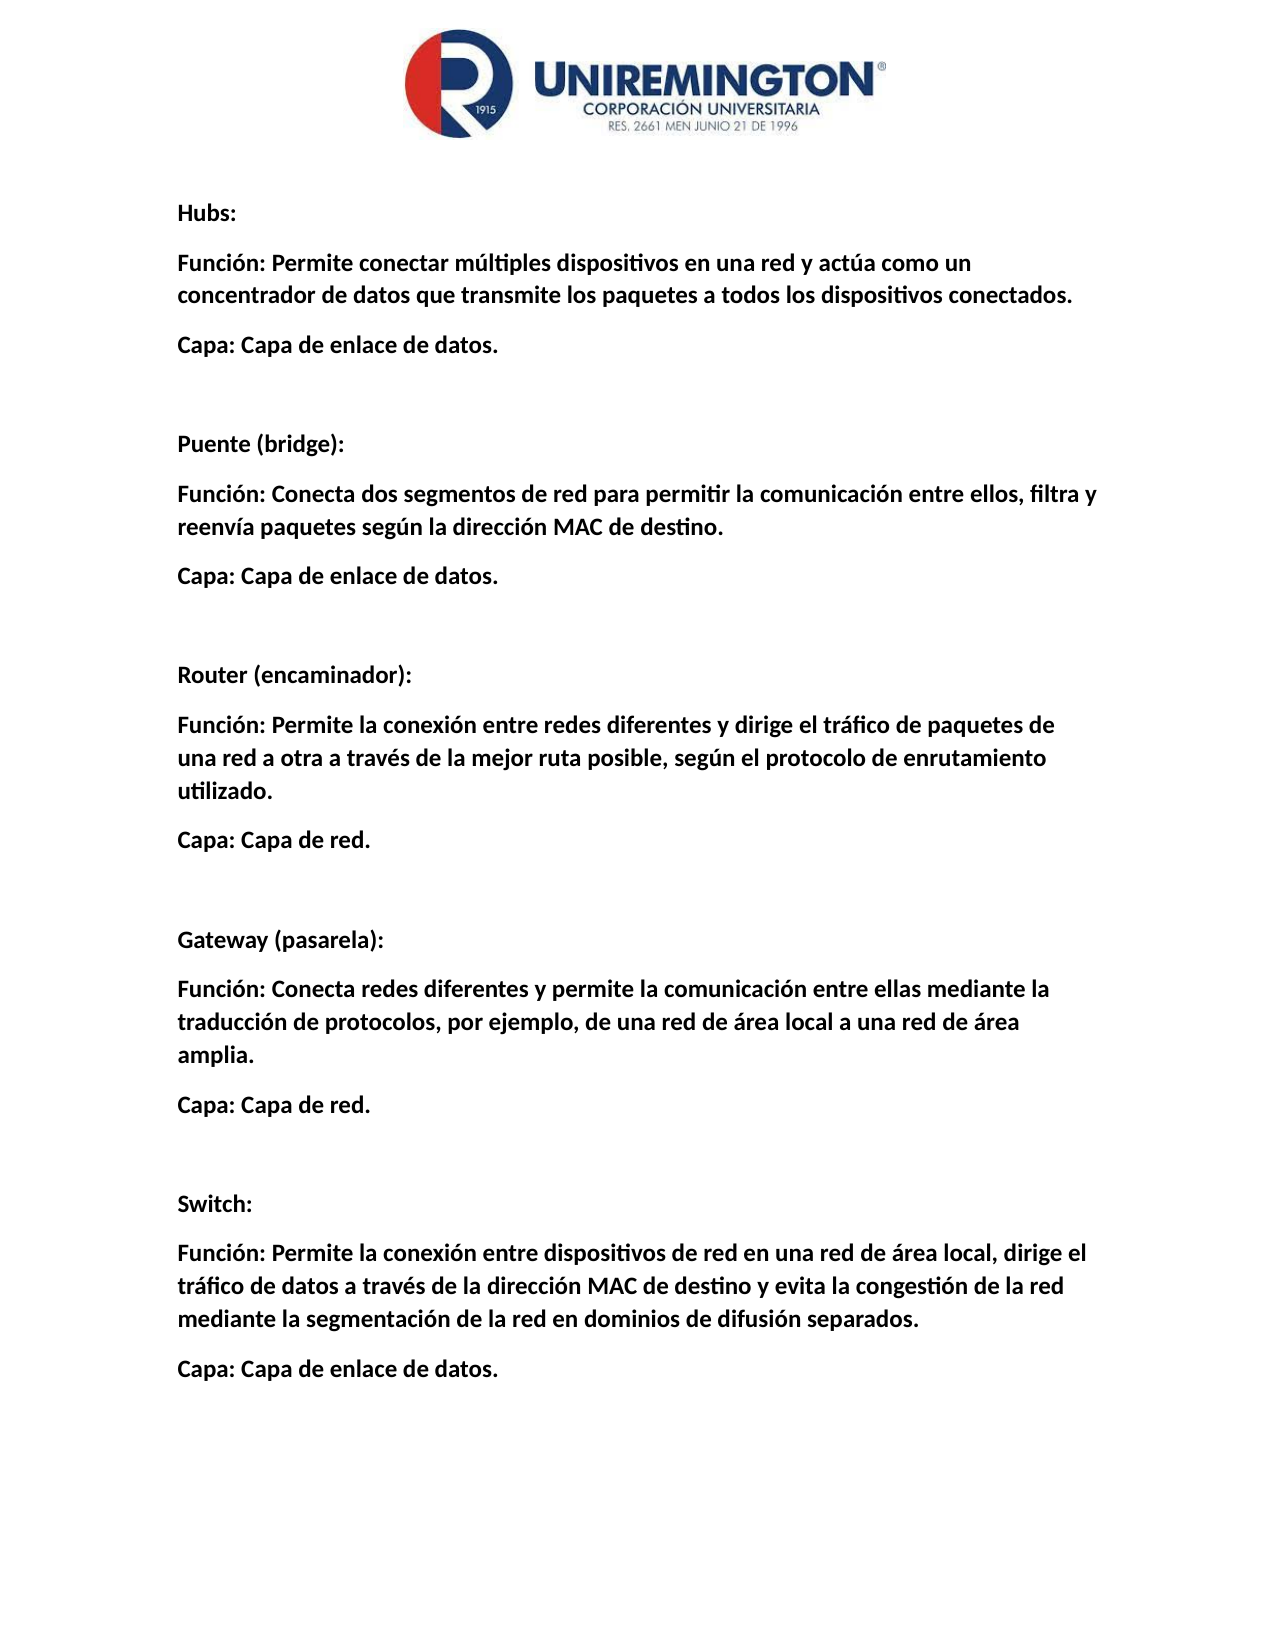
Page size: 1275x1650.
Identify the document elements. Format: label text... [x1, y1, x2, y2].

text Función: Permite la conexión entre dispositivos de red en una red de área local, dirige el tráfico de datos a través de la dirección MAC de destino y evita la congestión de la red mediante la segmentación de la red en dominios de difusión separados. [177, 1238, 1098, 1334]
text Función: Permite la conexión entre redes diferentes y dirige el tráfico de paquetes de una red a otra a través de la mejor ruta posible, según el protocolo de enrutamiento utilizado. [177, 709, 1098, 806]
text Función: Conecta dos segmentos de red para permitir la comunicación entre ellos, filtra y reenvía paquetes según la dirección MAC de destino. [177, 478, 1098, 541]
text Capa: Capa de enlace de datos. [177, 1353, 1098, 1383]
text Función: Conecta redes diferentes y permite la comunicación entre ellas mediante la traducción de protocolos, por ejemplo, de una red de área local a una red de área amplia. [177, 973, 1098, 1070]
text Capa: Capa de red. [177, 1089, 1098, 1119]
picture [403, 28, 886, 140]
text Router (encaminador): [177, 660, 1098, 690]
text Gateway (pasarela): [177, 924, 1098, 954]
text Hubs: [177, 197, 1098, 228]
text Función: Permite conectar múltiples dispositivos en una red y actúa como un concentrador de datos que transmite los paquetes a todos los dispositivos conectados. [177, 247, 1098, 310]
text Puente (bridge): [177, 428, 1098, 459]
text Capa: Capa de enlace de datos. [177, 329, 1098, 360]
text Capa: Capa de red. [177, 825, 1098, 855]
text Switch: [177, 1188, 1098, 1218]
text Capa: Capa de enlace de datos. [177, 561, 1098, 591]
